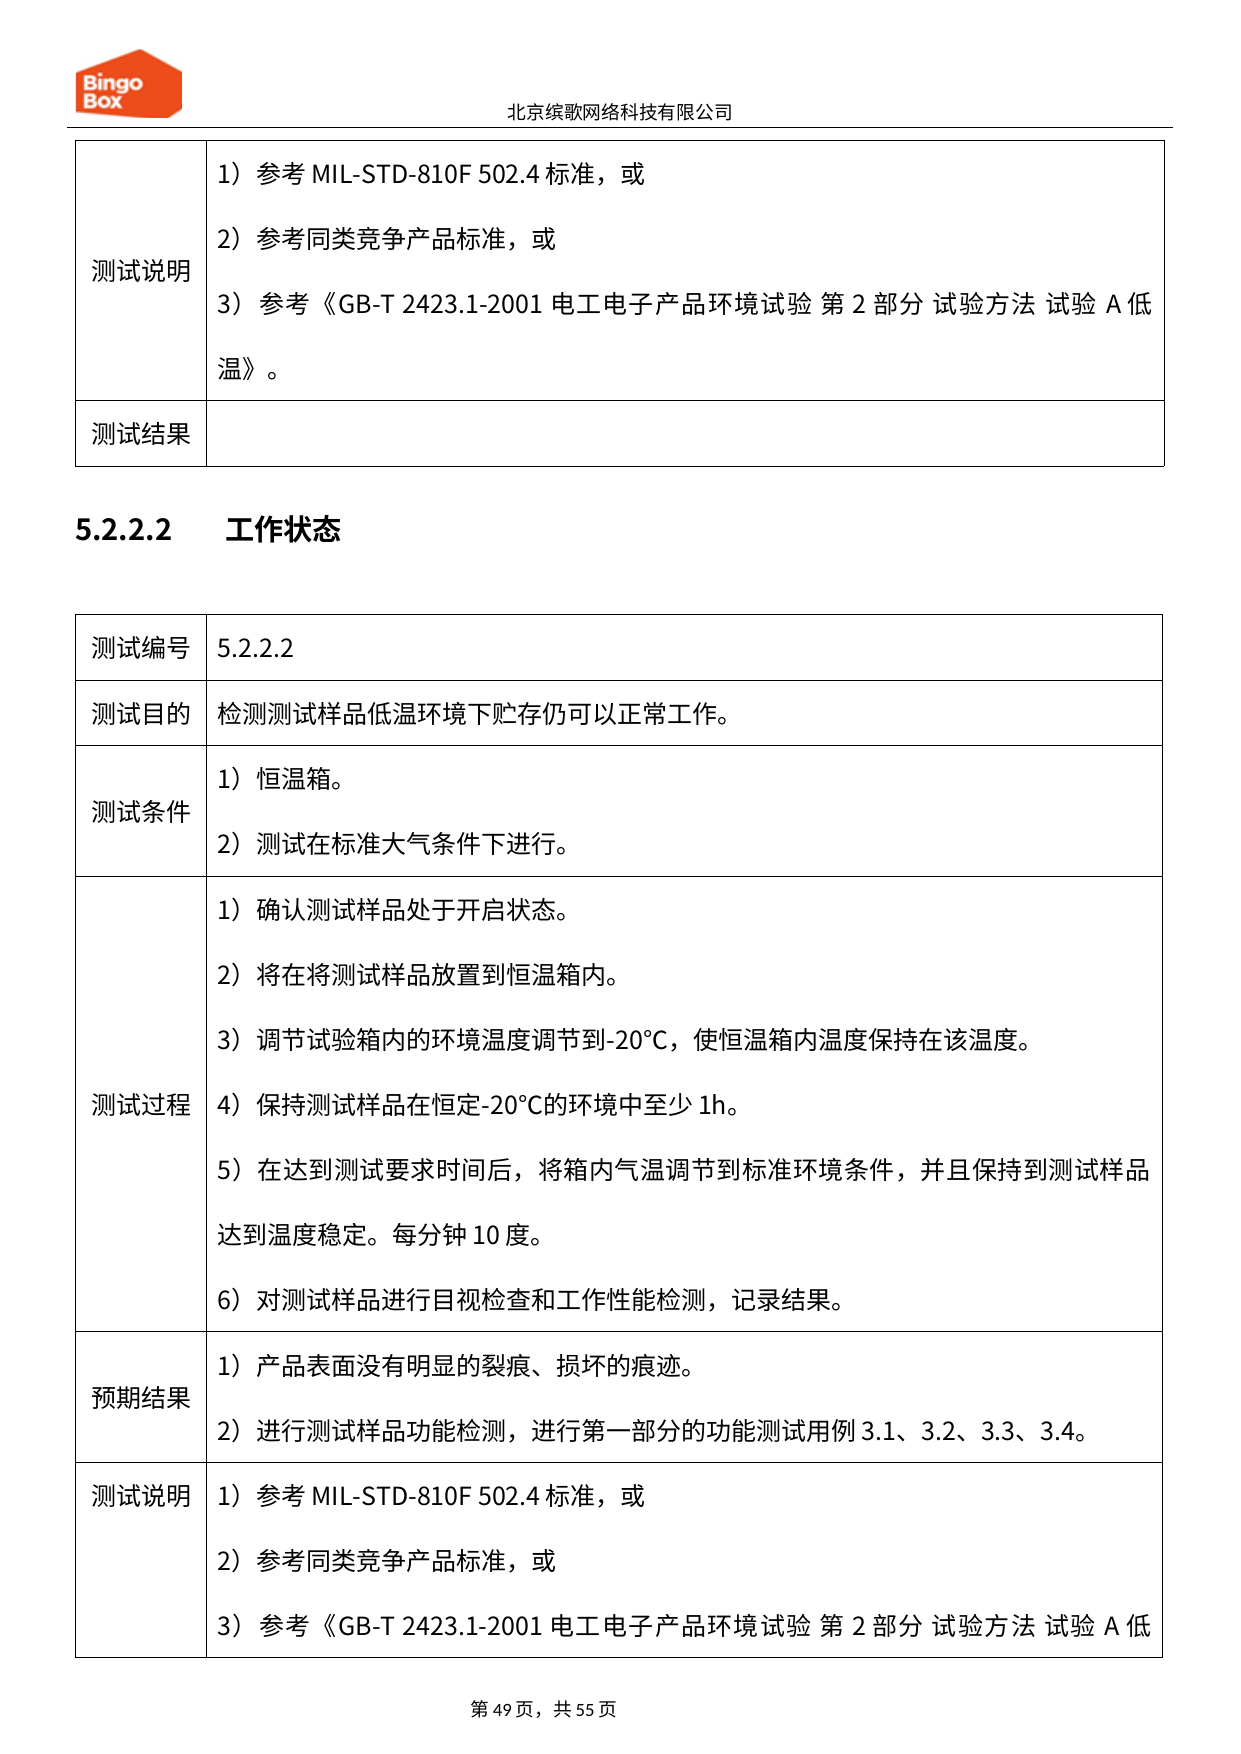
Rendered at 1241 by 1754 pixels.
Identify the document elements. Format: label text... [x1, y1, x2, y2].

table_cell 测试结果 [76, 401, 206, 466]
table_cell 检测测试样品低温环境下贮存仍可以正常工作。 [207, 681, 1162, 745]
table_header 测试编号 [76, 615, 206, 679]
table_header 5.2.2.2 [207, 615, 1162, 679]
picture [75, 49, 182, 118]
table_cell 测试过程 [76, 877, 206, 1331]
table_cell 1）确认测试样品处于开启状态。 2）将在将测试样品放置到恒温箱内。 3）调节试验箱内的环境温度调节到-20℃，使恒温箱内温度保持在该温度。 4）保持测试样品在恒定-20℃的环境中至少1h。 5）在达到测试要求时间后，将箱内气温调节到标准环境条件，并且保持到测试样品达到温度稳定。每分钟10度。 6）对测试样品进行目视检查和工作性能检测，记录结果。 [207, 877, 1162, 1331]
table_cell 测试说明 [76, 1463, 206, 1657]
table_cell 预期结果 [76, 1332, 206, 1462]
table_cell 1）恒温箱。 2）测试在标准大气条件下进行。 [207, 746, 1162, 876]
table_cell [207, 1463, 1162, 1657]
subtitle 工作状态 [75, 495, 1165, 560]
table_cell 1）产品表面没有明显的裂痕、损坏的痕迹。 2）进行测试样品功能检测，进行第一部分的功能测试用例3.1、3.2、3.3、3.4。 [207, 1332, 1162, 1462]
table_cell 测试条件 [76, 746, 206, 876]
table_cell 测试说明 [76, 141, 206, 400]
table_cell [207, 401, 1164, 466]
table_cell 1）参考MIL-STD-810F 502.4标准，或 2）参考同类竞争产品标准，或 3）参考《GB-T 2423.1-2001电工电子产品环境试验 第2部分 试验方法 试验 A低温》。 [207, 141, 1164, 400]
table_cell 测试目的 [76, 681, 206, 745]
